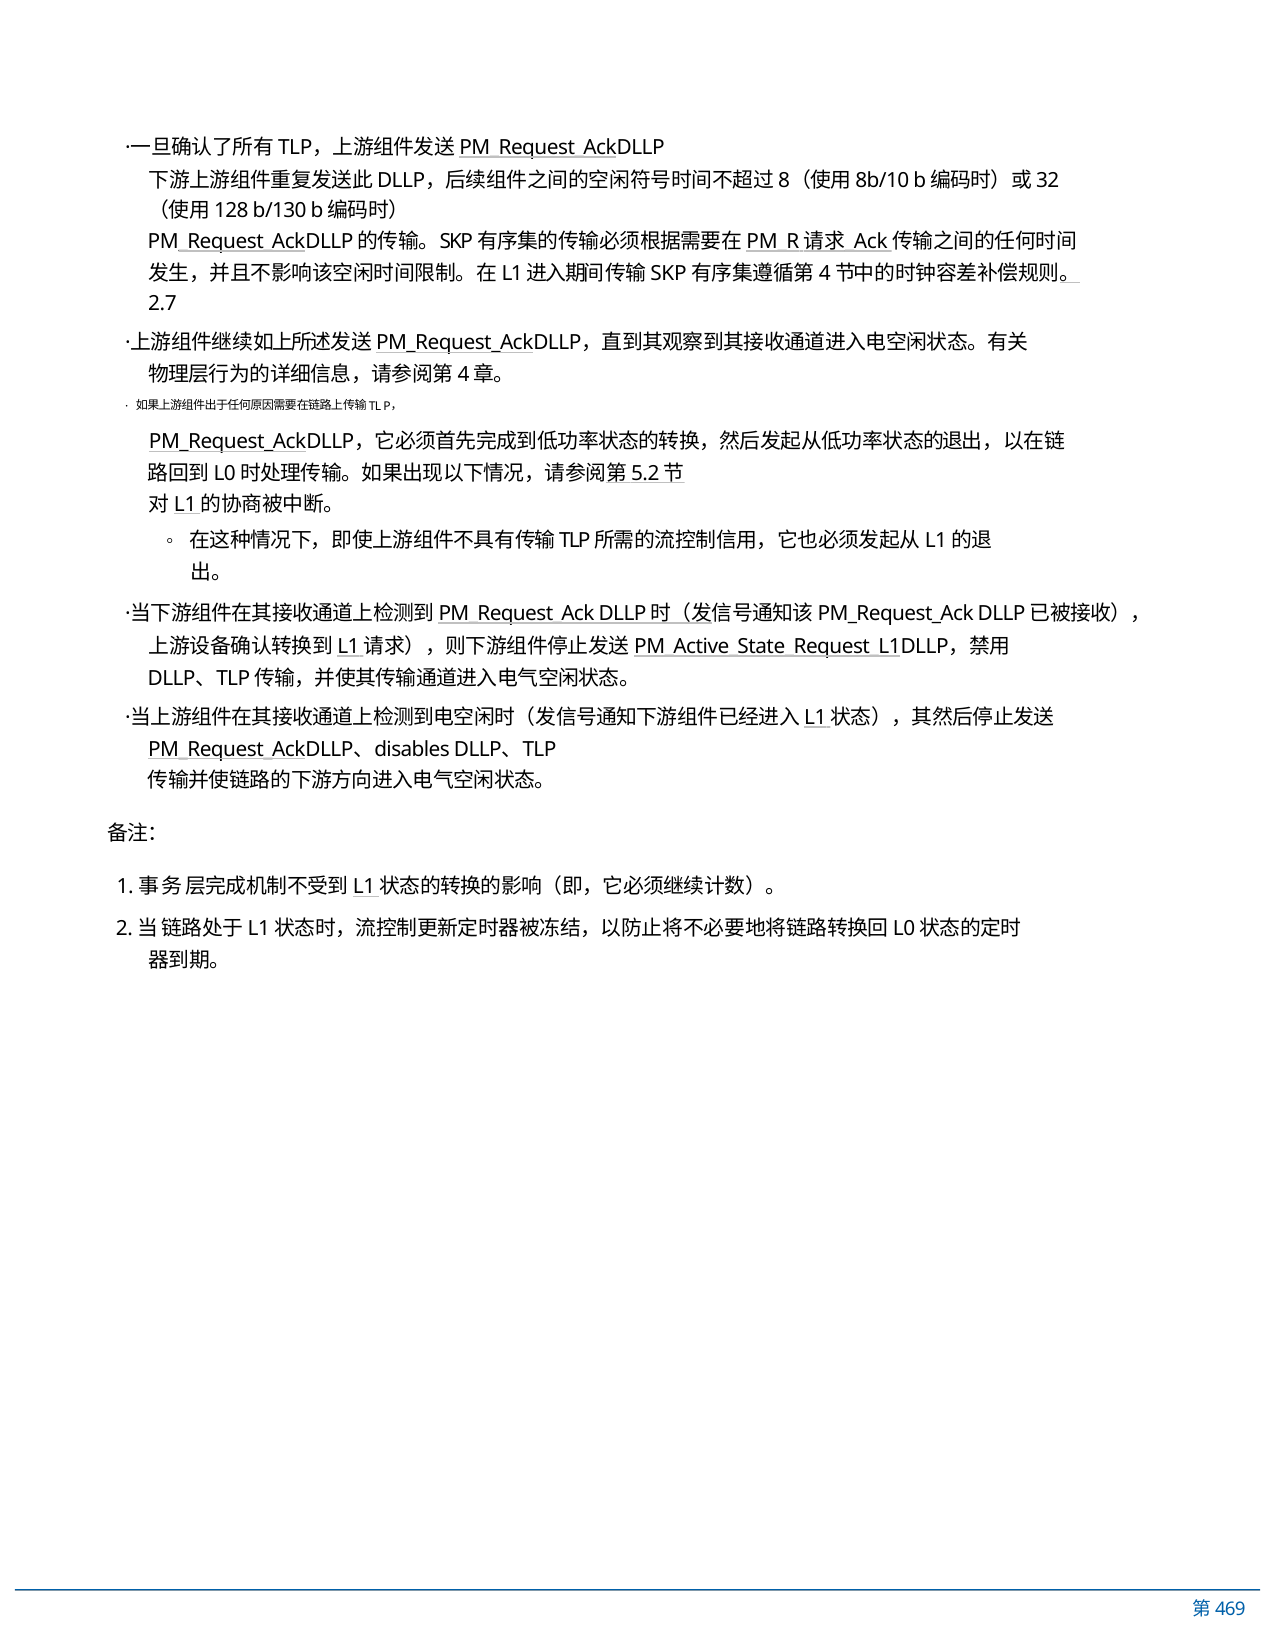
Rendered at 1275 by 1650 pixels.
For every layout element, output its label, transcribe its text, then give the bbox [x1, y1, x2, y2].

text ·当上游组件在其接收通道上检测到电空闲时（发信号通知下游组件已经进入L1状态），其然后停止发送PM_Request_AckDLLP、disables DLLP、TLP [125, 700, 1093, 762]
text 1. 事务层完成机制不受到L1状态的转换的影响（即，它必须继续计数）。 [116, 870, 1097, 900]
text · 如果上游组件出于任何原因需要在链路上传输TL P， [125, 398, 1273, 424]
text ·上游组件继续如上所述发送PM_Request_AckDLLP，直到其观察到其接收通道进入电空闲状态。有关物理层行为的详细信息，请参阅第4章。 [125, 326, 1031, 387]
text ·当下游组件在其接收通道上检测到PM_Request_Ack DLLP时（发信号通知该PM_Request_Ack DLLP已被接收）， [125, 596, 1273, 626]
text ·一旦确认了所有TLP，上游组件发送PM_Request_AckDLLP [125, 130, 1273, 161]
text PM_Request_AckDLLP，它必须首先完成到低功率状态的转换，然后发起从低功率状态的退出，以在链路回到L0时处理传输。如果出现以下情况，请参阅第5.2节 [148, 424, 1071, 486]
picture [14, 1589, 1261, 1593]
text 备注： [107, 823, 1273, 845]
text ◦ 在这种情况下，即使上游组件不具有传输TLP所需的流控制信用，它也必须发起从L1的退出。 [166, 523, 998, 585]
text PM_Request_AckDLLP的传输。SKP有序集的传输必须根据需要在PM_R请求_Ack传输之间的任何时间发生，并且不影响该空闲时间限制。在L1进入期间传输SKP有序集遵循第4节中的时钟容差补偿规则。2.7 [147, 224, 1088, 316]
text 上游设备确认转换到L1请求），则下游组件停止发送PM_Active_State_Request_L1DLLP，禁用DLLP、TLP传输，并使其传输通道进入电气空闲状态。 [147, 629, 1106, 692]
text 2. 当链路处于L1状态时，流控制更新定时器被冻结，以防止将不必要地将链路转换回L0状态的定时器到期。 [116, 911, 1038, 973]
text 下游上游组件重复发送此DLLP，后续组件之间的空闲符号时间不超过8（使用8b/10 b编码时）或32（使用128 b/130 b编码时） [148, 163, 1087, 224]
text 传输并使链路的下游方向进入电气空闲状态。 [147, 764, 1273, 794]
text 对L1的协商被中断。 [149, 487, 1273, 517]
